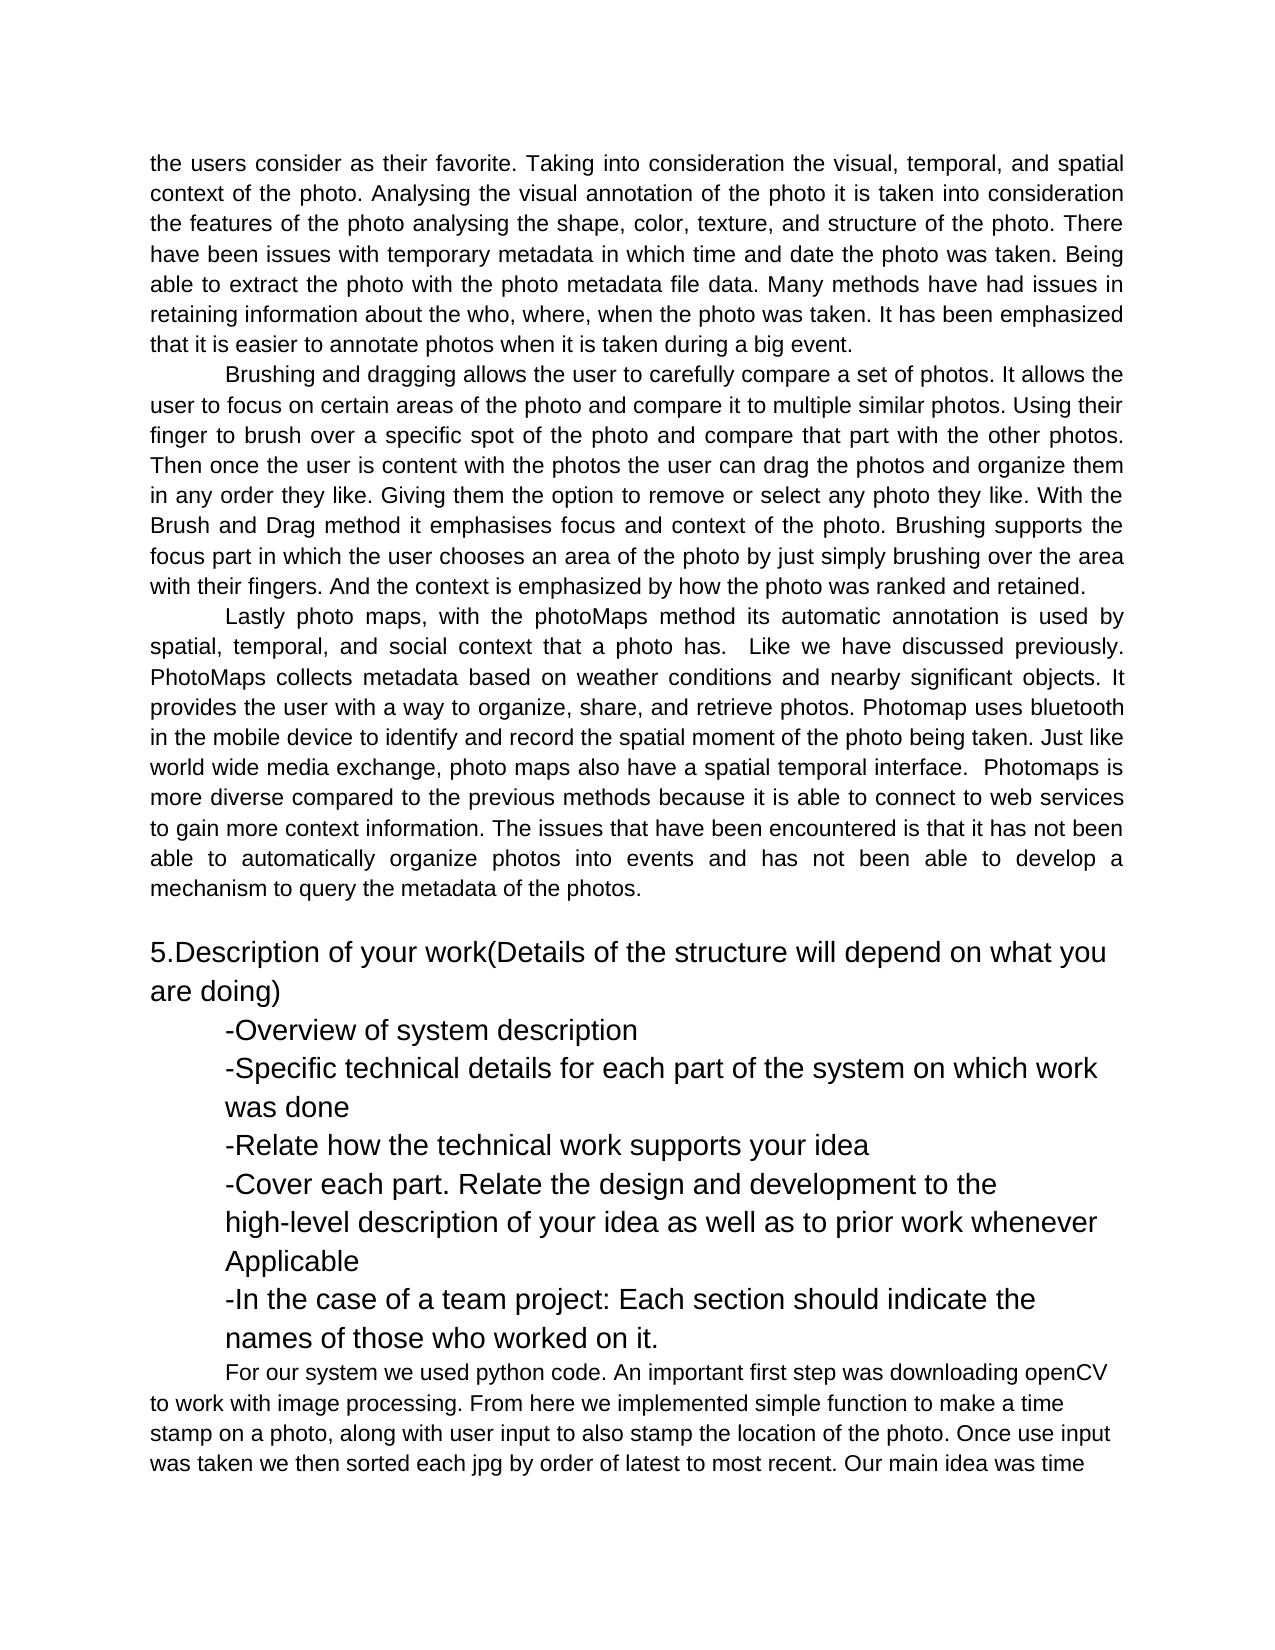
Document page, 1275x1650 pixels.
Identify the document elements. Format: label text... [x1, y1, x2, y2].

text 5.Description of your work(Details of the structure will depend on what you are doing) [150, 935, 1125, 1007]
text -Relate how the technical work supports your idea [150, 1128, 1125, 1162]
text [150, 150, 1125, 358]
text Applicable [150, 1244, 1125, 1277]
text Lastly photo maps, with the photoMaps method its automatic annotation is used by spatial, temporal, and social context that a photo has. Like we have discussed previously. PhotoMaps collects metadata based on weather conditions and nearby significant objects. It provides the user with a way to organize, share, and retrieve photos. Photomap uses bluetooth in the mobile device to identify and record the spatial moment of the photo being taken. Just like world wide media exchange, photo maps also have a spatial temporal interface. Photomaps is more diverse compared to the previous methods because it is able to connect to web services to gain more context information. The issues that have been encountered is that it has not been able to automatically organize photos into events and has not been able to develop a mechanism to query the metadata of the photos. [150, 603, 1125, 901]
text -Overview of system description [150, 1012, 1125, 1046]
text Brushing and dragging allows the user to carefully compare a set of photos. It allows the user to focus on certain areas of the photo and compare it to multiple similar photos. Using their finger to brush over a specific spot of the photo and compare that part with the other photos. Then once the user is content with the photos the user can drag the photos and organize them in any order they like. Giving them the option to remove or select any photo they like. With the Brush and Drag method it emphasises focus and context of the photo. Brushing supports the focus part in which the user chooses an area of the photo by just simply brushing over the area with their fingers. And the context is emphasized by how the photo was ranked and retained. [150, 361, 1125, 599]
text names of those who worked on it. [150, 1321, 1125, 1354]
text -In the case of a team project: Each section should indicate the [150, 1282, 1125, 1316]
text -Specific technical details for each part of the system on which work was done [225, 1051, 1125, 1123]
text -Cover each part. Relate the design and development to the [150, 1167, 1125, 1200]
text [150, 1359, 1125, 1476]
text high-level description of your idea as well as to prior work whenever [150, 1205, 1125, 1239]
